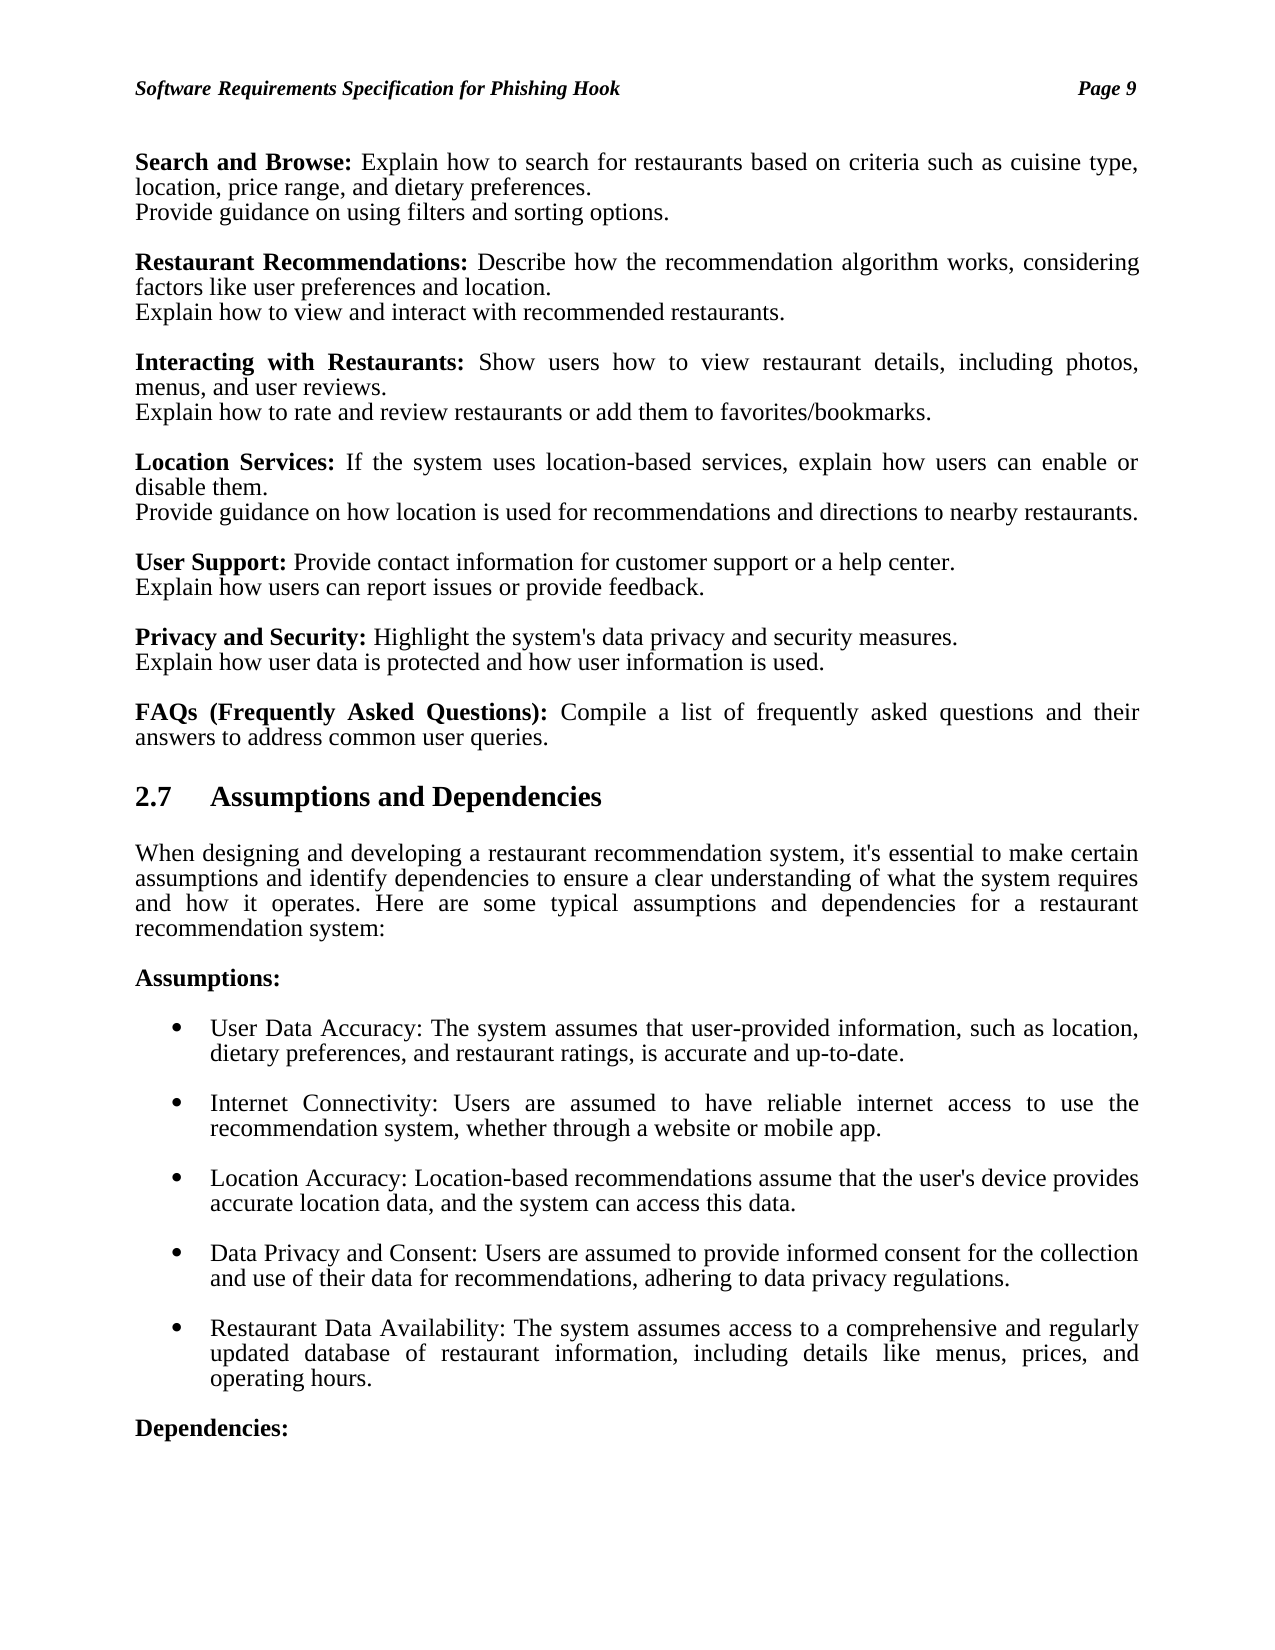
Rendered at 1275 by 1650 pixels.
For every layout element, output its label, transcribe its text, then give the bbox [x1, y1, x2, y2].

text FAQs (Frequently Asked Questions): Compile a list of frequently asked questions and their answers to address common user queries. [135, 700, 1140, 750]
list User Data Accuracy: The system assumes that user-provided information, such as location, dietary preferences, and restaurant ratings, is accurate and up-to-date. [172, 1017, 1140, 1067]
text Restaurant Recommendations: Describe how the recommendation algorithm works, considering factors like user preferences and location. [135, 250, 1140, 300]
list Data Privacy and Consent: Users are assumed to provide informed consent for the collection and use of their data for recommendations, adhering to data privacy regulations. [172, 1242, 1140, 1292]
text When designing and developing a restaurant recommendation system, it's essential to make certain assumptions and identify dependencies to ensure a clear understanding of what the system requires and how it operates. Here are some typical assumptions and dependencies for a restaurant recommendation system: [135, 842, 1140, 942]
text Assumptions: [135, 967, 1140, 992]
text Privacy and Security: Highlight the system's data privacy and security measures. [135, 625, 1140, 650]
text Dependencies: [135, 1417, 1140, 1442]
text Explain how user data is protected and how user information is used. [135, 650, 1140, 675]
list Internet Connectivity: Users are assumed to have reliable internet access to use the recommendation system, whether through a website or mobile app. [172, 1092, 1140, 1142]
text Explain how to rate and review restaurants or add them to favorites/bookmarks. [135, 400, 1140, 425]
text Explain how to view and interact with recommended restaurants. [135, 300, 1140, 325]
text Provide guidance on how location is used for recommendations and directions to nearby restaurants. [135, 500, 1140, 525]
text Search and Browse: Explain how to search for restaurants based on criteria such as cuisine type, location, price range, and dietary preferences. [135, 150, 1140, 200]
text User Support: Provide contact information for customer support or a help center. [135, 550, 1140, 575]
subtitle Assumptions and Dependencies [135, 779, 1140, 813]
text Provide guidance on using filters and sorting options. [135, 200, 1140, 225]
list Location Accuracy: Location-based recommendations assume that the user's device provides accurate location data, and the system can access this data. [172, 1167, 1140, 1217]
text Explain how users can report issues or provide feedback. [135, 575, 1140, 600]
text Location Services: If the system uses location-based services, explain how users can enable or disable them. [135, 450, 1140, 500]
list Restaurant Data Availability: The system assumes access to a comprehensive and regularly updated database of restaurant information, including details like menus, prices, and operating hours. [172, 1317, 1140, 1392]
text Interacting with Restaurants: Show users how to view restaurant details, including photos, menus, and user reviews. [135, 350, 1140, 400]
